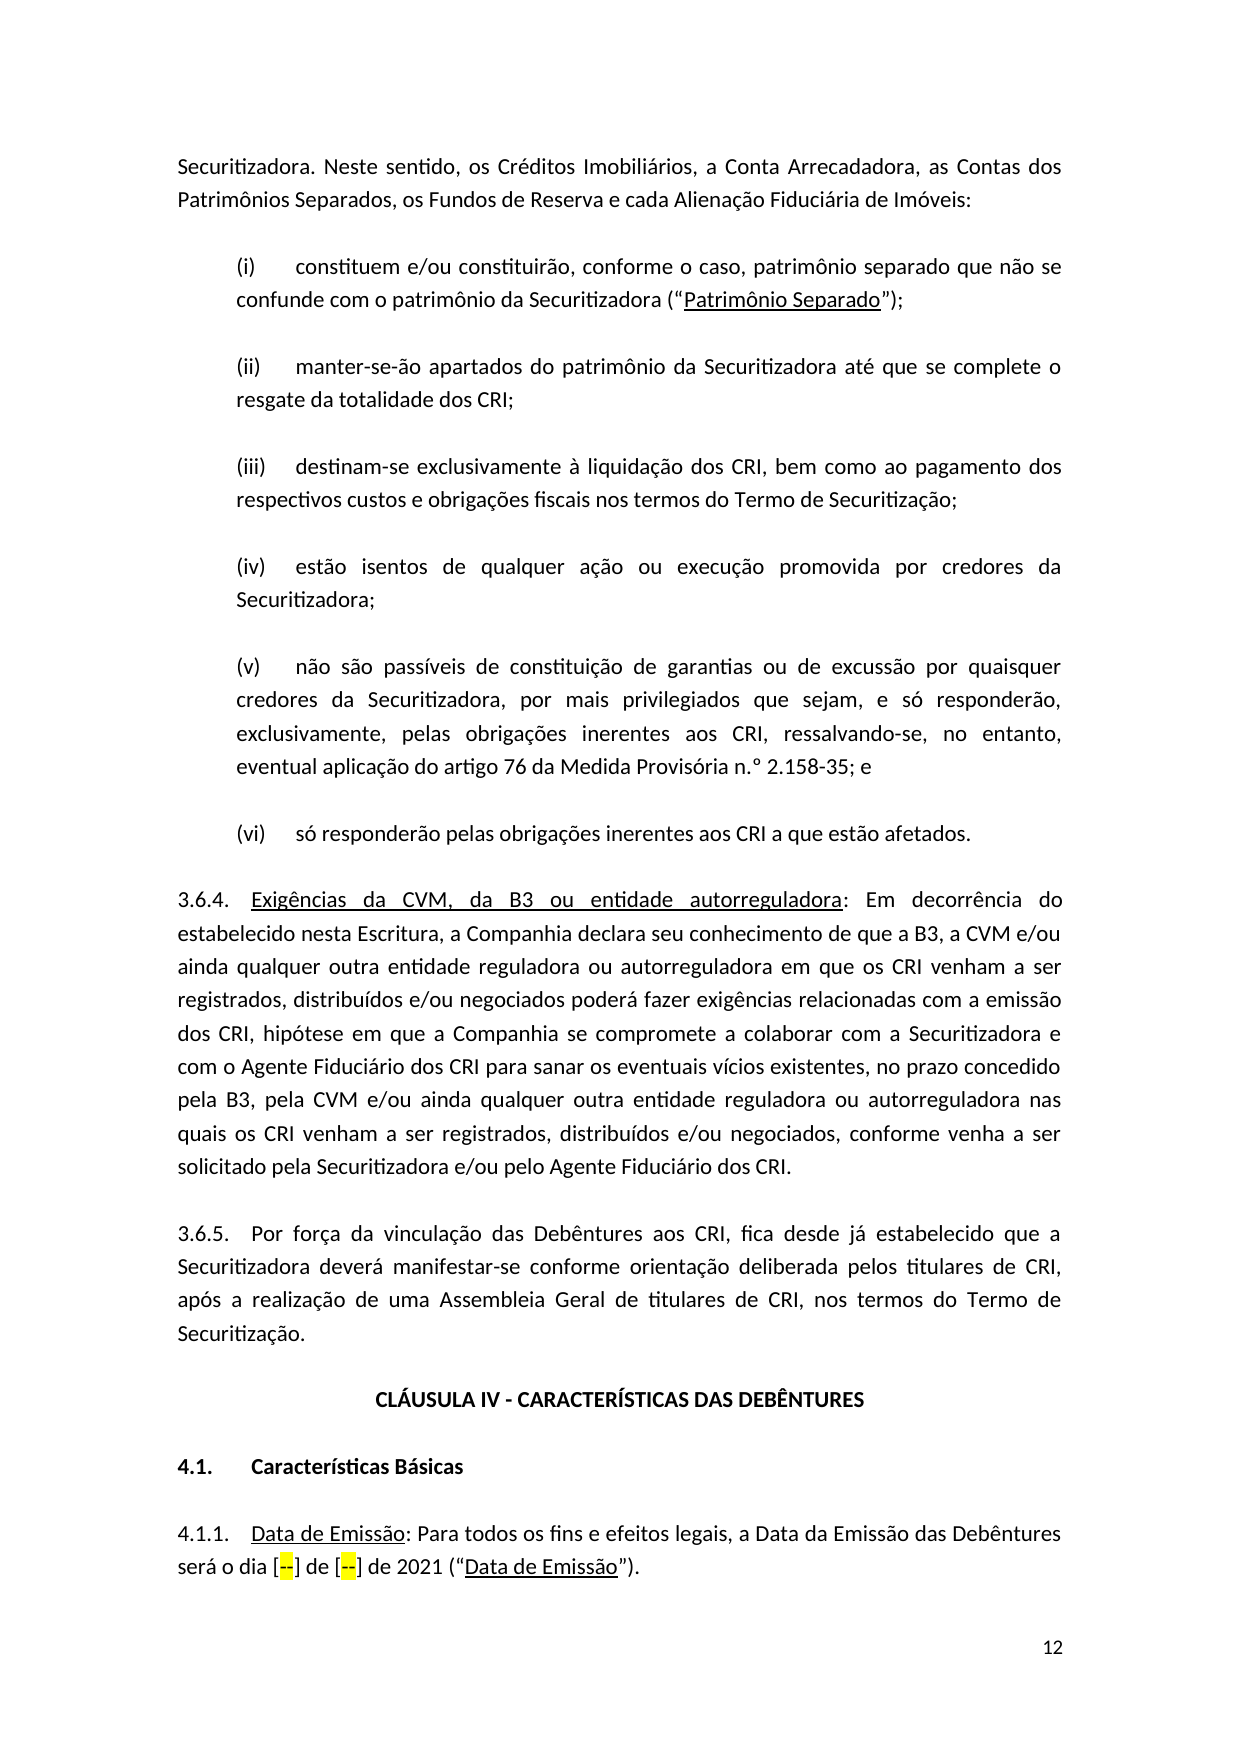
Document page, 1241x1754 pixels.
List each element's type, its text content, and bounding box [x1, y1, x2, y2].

list (ii) manter-se-ão apartados do patrimônio da Securitizadora até que se complete o resgate da totalidade dos CRI; [236, 348, 1063, 414]
list Exigências da CVM, da B3 ou entidade autorreguladora: Em decorrência do estabelecido nesta Escritura, a Companhia declara seu conhecimento de que a B3, a CVM e/ou ainda qualquer outra entidade reguladora ou autorreguladora em que os CRI venham a ser registrados, distribuídos e/ou negociados poderá fazer exigências relacionadas com a emissão dos CRI, hipótese em que a Companhia se compromete a colaborar com a Securitizadora e com o Agente Fiduciário dos CRI para sanar os eventuais vícios existentes, no prazo concedido pela B3, pela CVM e/ou ainda qualquer outra entidade reguladora ou autorreguladora nas quais os CRI venham a ser registrados, distribuídos e/ou negociados, conforme venha a ser solicitado pela Securitizadora e/ou pelo Agente Fiduciário dos CRI. [177, 881, 1063, 1181]
list (vi) só responderão pelas obrigações inerentes aos CRI a que estão afetados. [236, 814, 1063, 848]
list Características Básicas [177, 1448, 1063, 1481]
text (v) não são passíveis de constituição de garantias ou de excussão por quaisquer credores da Securitizadora, por mais privilegiados que sejam, e só responderão, exclusivamente, pelas obrigações inerentes aos CRI, ressalvando-se, no entanto, eventual aplicação do artigo 76 da Medida Provisória n.º 2.158-35; e [236, 648, 1063, 781]
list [177, 148, 1063, 214]
subtitle CLÁUSULA IV - CARACTERÍSTICAS DAS DEBÊNTURES [177, 1381, 1063, 1414]
list Data de Emissão: Para todos os fins e efeitos legais, a Data da Emissão das Debêntures será o dia [--] de [--] de 2021 (“Data de Emissão”). [177, 1514, 1063, 1581]
list (iii) destinam-se exclusivamente à liquidação dos CRI, bem como ao pagamento dos respectivos custos e obrigações fiscais nos termos do Termo de Securitização; [236, 448, 1063, 514]
list (iv) estão isentos de qualquer ação ou execução promovida por credores da Securitizadora; [236, 548, 1063, 614]
list (i) constituem e/ou constituirão, conforme o caso, patrimônio separado que não se confunde com o patrimônio da Securitizadora (“Patrimônio Separado”); [236, 248, 1063, 314]
list Por força da vinculação das Debêntures aos CRI, fica desde já estabelecido que a Securitizadora deverá manifestar-se conforme orientação deliberada pelos titulares de CRI, após a realização de uma Assembleia Geral de titulares de CRI, nos termos do Termo de Securitização. [177, 1214, 1063, 1348]
